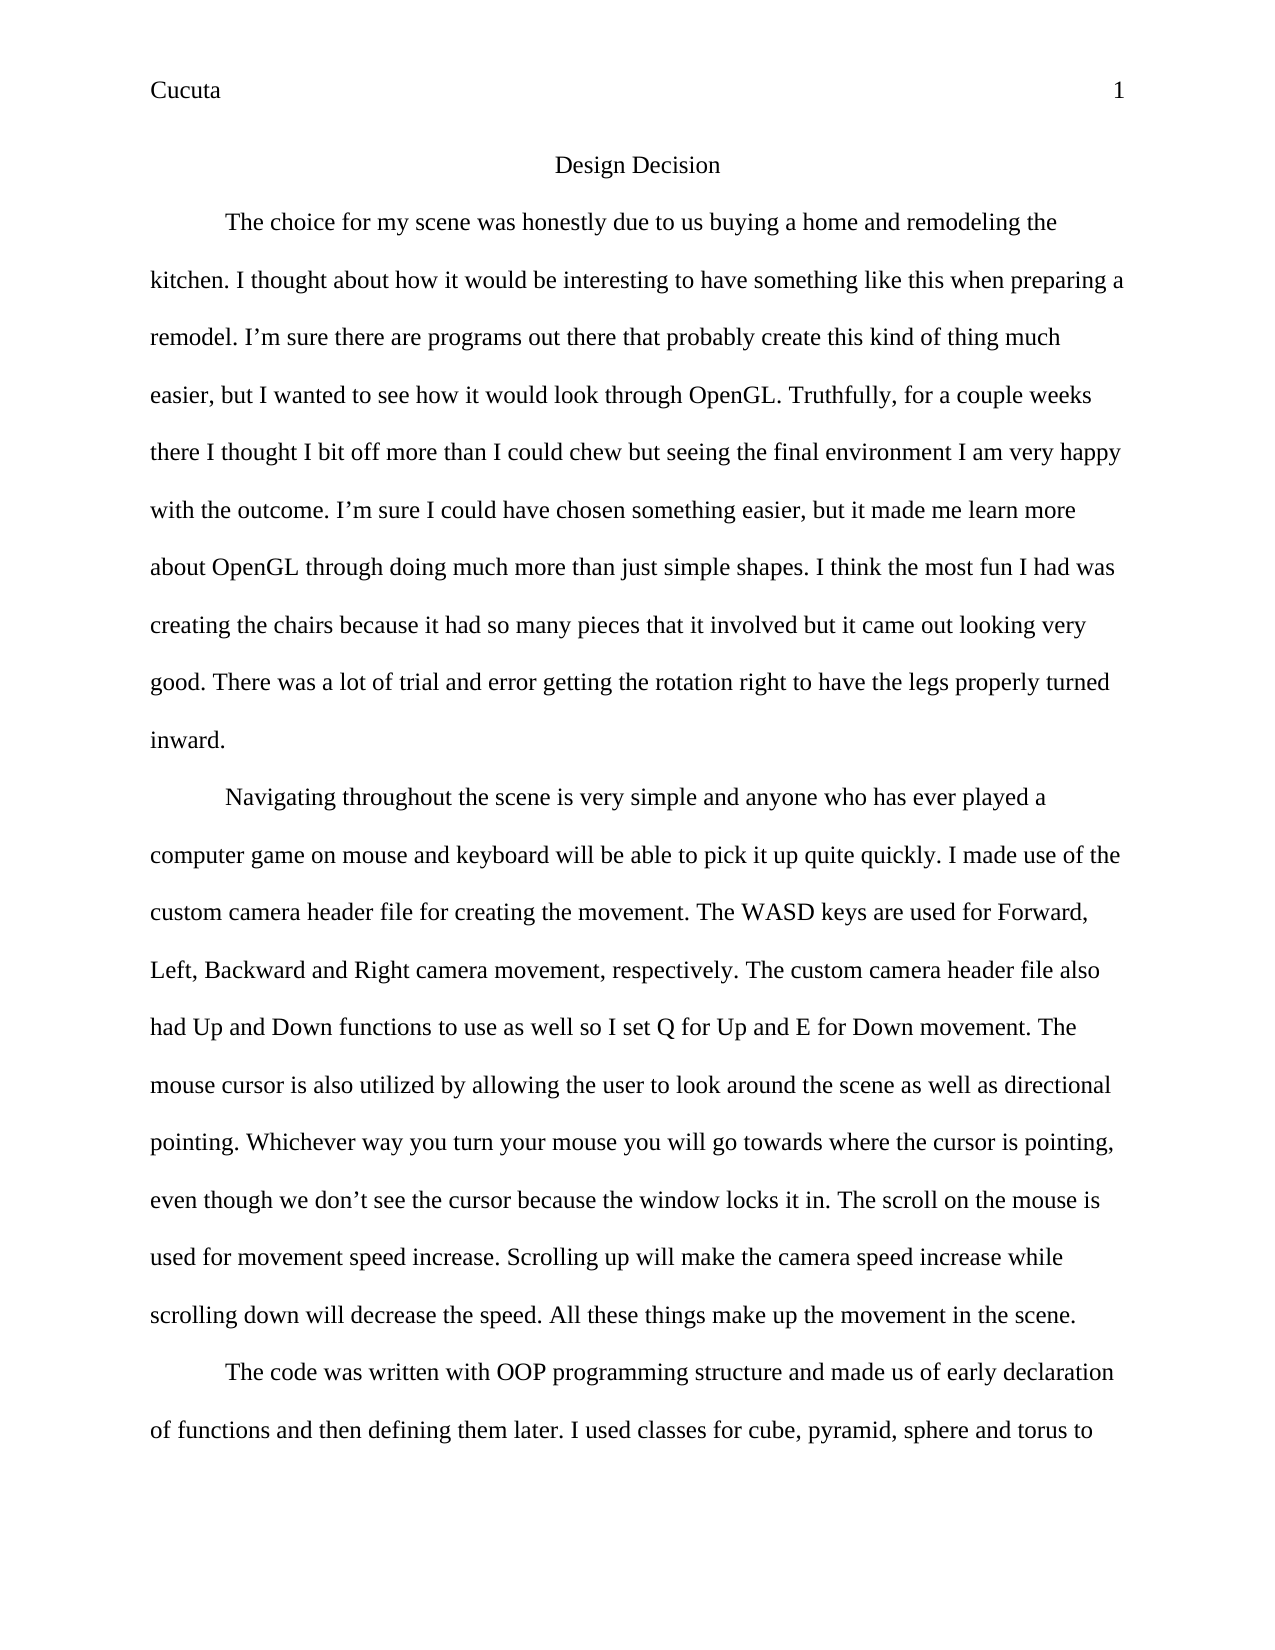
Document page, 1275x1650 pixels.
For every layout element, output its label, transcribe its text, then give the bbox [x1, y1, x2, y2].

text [150, 1357, 1125, 1444]
text Design Decision [150, 150, 1125, 179]
text The choice for my scene was honestly due to us buying a home and remodeling the kitchen. I thought about how it would be interesting to have something like this when preparing a remodel. I’m sure there are programs out there that probably create this kind of thing much easier, but I wanted to see how it would look through OpenGL. Truthfully, for a couple weeks there I thought I bit off more than I could chew but seeing the final environment I am very happy with the outcome. I’m sure I could have chosen something easier, but it made me learn more about OpenGL through doing much more than just simple shapes. I think the most fun I had was creating the chairs because it had so many pieces that it involved but it came out looking very good. There was a lot of trial and error getting the rotation right to have the legs properly turned inward. [150, 207, 1125, 754]
text Navigating throughout the scene is very simple and anyone who has ever played a computer game on mouse and keyboard will be able to pick it up quite quickly. I made use of the custom camera header file for creating the movement. The WASD keys are used for Forward, Left, Backward and Right camera movement, respectively. The custom camera header file also had Up and Down functions to use as well so I set Q for Up and E for Down movement. The mouse cursor is also utilized by allowing the user to look around the scene as well as directional pointing. Whichever way you turn your mouse you will go towards where the cursor is pointing, even though we don’t see the cursor because the window locks it in. The scroll on the mouse is used for movement speed increase. Scrolling up will make the camera speed increase while scrolling down will decrease the speed. All these things make up the movement in the scene. [150, 782, 1125, 1329]
